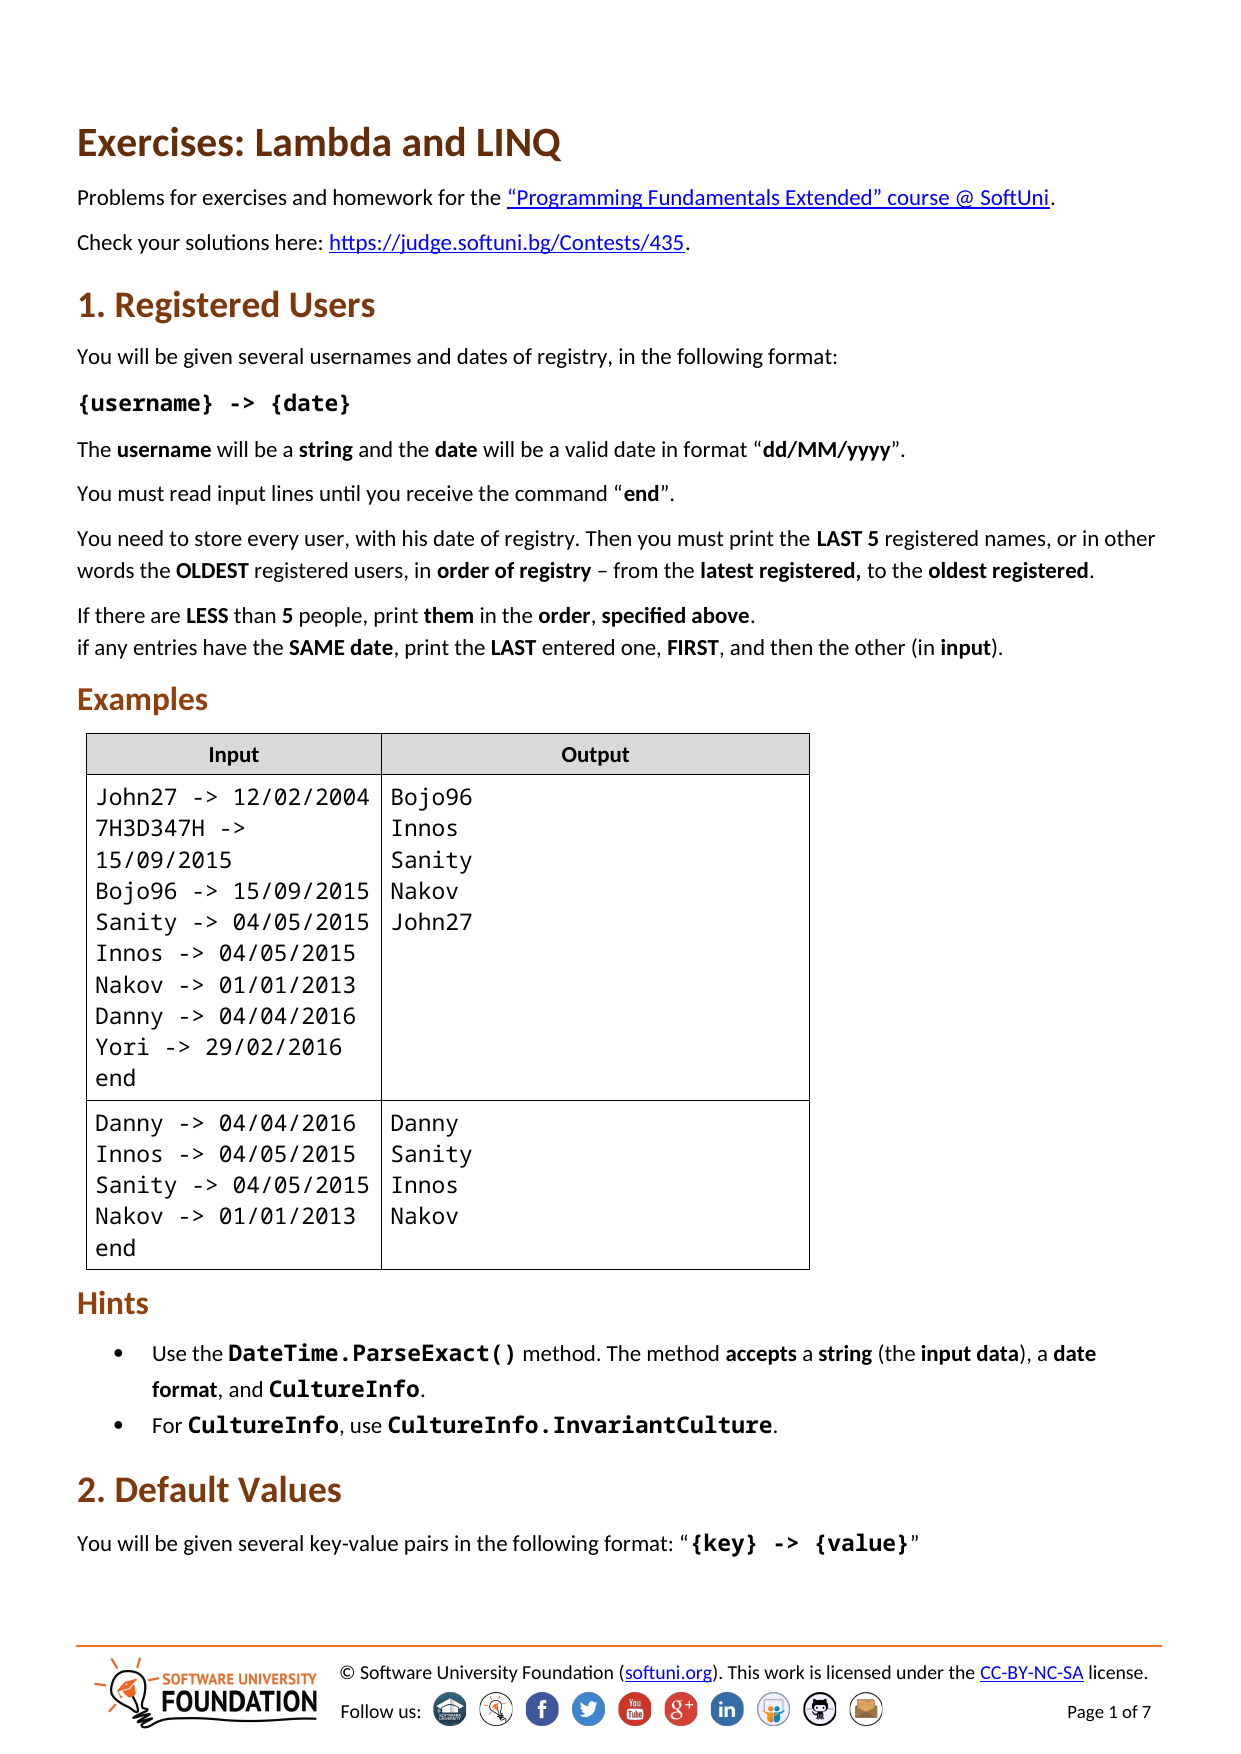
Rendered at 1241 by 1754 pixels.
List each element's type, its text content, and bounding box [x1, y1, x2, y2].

picture [757, 1692, 790, 1726]
picture [803, 1692, 837, 1726]
picture [572, 1692, 605, 1726]
text {username} -> {date} [77, 386, 1163, 418]
subtitle Registered Users [77, 281, 1163, 327]
subtitle Exercises: Lambda and LINQ [77, 116, 1163, 167]
text You will be given several usernames and dates of registry, in the following format: [77, 342, 1163, 370]
picture [433, 1692, 467, 1726]
picture [618, 1692, 652, 1726]
table_header Input [87, 734, 381, 774]
subtitle Examples [77, 678, 1163, 719]
table_cell Danny -> 04/04/2016 Innos -> 04/05/2015 Sanity -> 04/05/2015 Nakov -> 01/01/2013 end [87, 1101, 381, 1269]
subtitle Default Values [77, 1466, 1163, 1512]
text The username will be a string and the date will be a valid date in format “dd/MM/yyyy”. [77, 435, 1163, 463]
table_cell John27 -> 12/02/2004 7H3D347H -> 15/09/2015 Bojo96 -> 15/09/2015 Sanity -> 04/05/2015 Innos -> 04/05/2015 Nakov -> 01/01/2013 Danny -> 04/04/2016 Yori -> 29/02/2016 end [87, 775, 381, 1099]
text You will be given several key-value pairs in the following format: “{key} -> {value}” [77, 1527, 1163, 1558]
picture [664, 1692, 698, 1726]
table_cell Bojo96 Innos Sanity Nakov John27 [382, 775, 809, 1099]
subtitle Hints [77, 1282, 1163, 1323]
table_cell Danny Sanity Innos Nakov [382, 1101, 809, 1269]
picture [710, 1692, 744, 1726]
picture [525, 1692, 559, 1726]
list Use the DateTime.ParseExact() method. The method accepts a string (the input data), a date format, and CultureInfo. [114, 1337, 1163, 1404]
picture [93, 1656, 317, 1729]
text If there are LESS than 5 people, print them in the order, specified above. if any entries have the SAME date, print the LAST entered one, FIRST, and then the other (in input). [77, 601, 1163, 661]
text You need to store every user, with his date of registry. Then you must print the LAST 5 registered names, or in other words the OLDEST registered users, in order of registry – from the latest registered, to the oldest registered. [77, 524, 1163, 584]
text You must read input lines until you receive the command “end”. [77, 479, 1163, 508]
text Check your solutions here: https://judge.softuni.bg/Contests/435. [77, 228, 1163, 256]
list For CultureInfo, use CultureInfo.InvariantCulture. [114, 1409, 1163, 1440]
text Problems for exercises and homework for the “Programming Fundamentals Extended” course @ SoftUni. [77, 183, 1163, 211]
picture [849, 1692, 883, 1726]
table_header Output [382, 734, 809, 774]
picture [479, 1692, 513, 1726]
